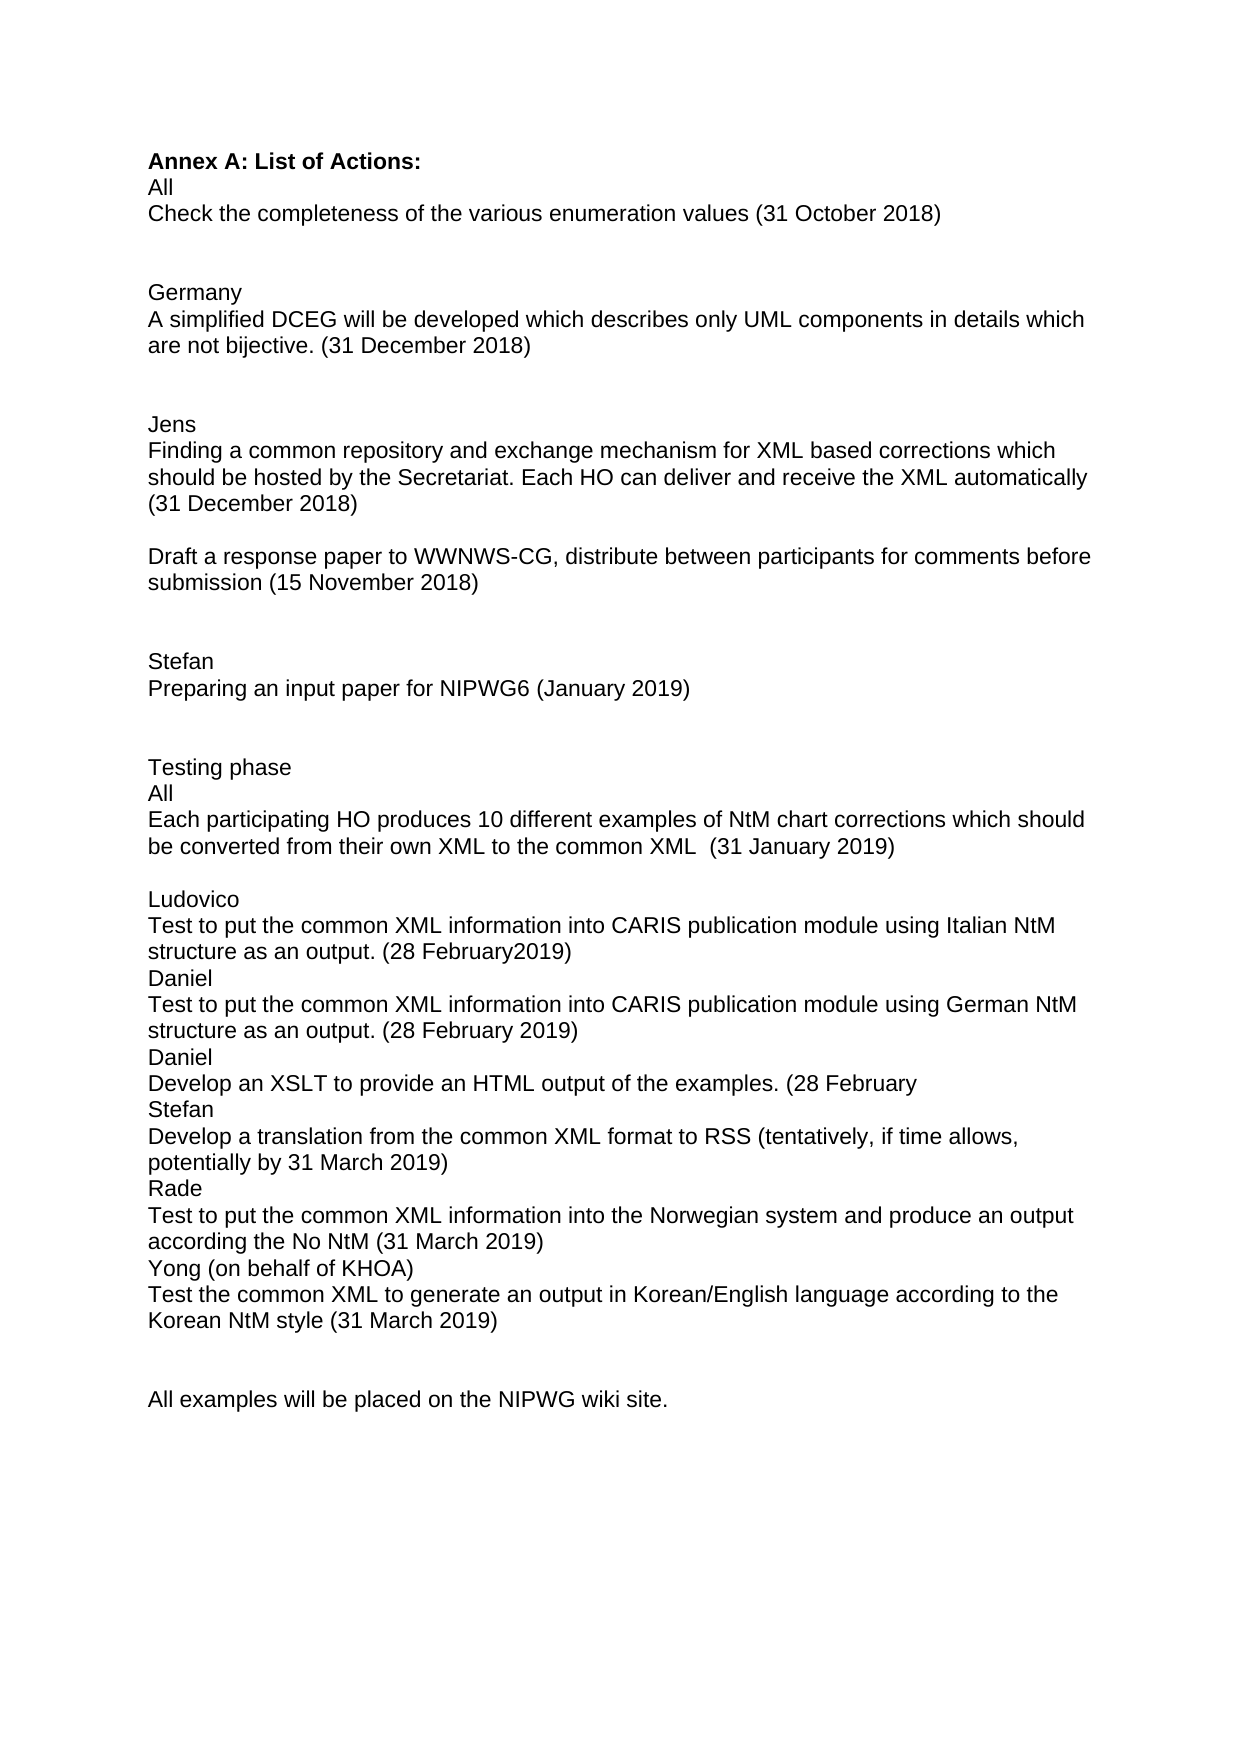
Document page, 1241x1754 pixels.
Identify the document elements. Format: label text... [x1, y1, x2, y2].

text Annex A: List of Actions: [148, 148, 1093, 174]
text Finding a common repository and exchange mechanism for XML based corrections which should be hosted by the Secretariat. Each HO can deliver and receive the XML automatically [148, 437, 1093, 490]
text Stefan [148, 648, 1093, 675]
text Each participating HO produces 10 different examples of NtM chart corrections which should be converted from their own XML to the common XML (31 January 2019) [148, 806, 1093, 859]
text Develop an XSLT to provide an HTML output of the examples. (28 February [148, 1070, 1093, 1096]
text Test to put the common XML information into CARIS publication module using German NtM structure as an output. (28 February 2019) [148, 991, 1093, 1044]
text All [148, 174, 1093, 200]
text Germany [148, 279, 1093, 306]
text Check the completeness of the various enumeration values (31 October 2018) [148, 200, 1093, 227]
text All [148, 780, 1093, 806]
text A simplified DCEG will be developed which describes only UML components in details which are not bijective. (31 December 2018) [148, 306, 1093, 358]
text Test the common XML to generate an output in Korean/English language according to the Korean NtM style (31 March 2019) [148, 1281, 1093, 1333]
text Preparing an input paper for NIPWG6 (January 2019) [148, 675, 1093, 701]
text (31 December 2018) [148, 490, 1093, 517]
text Stefan [148, 1096, 1093, 1123]
text Test to put the common XML information into CARIS publication module using Italian NtM structure as an output. (28 February2019) [148, 912, 1093, 964]
text Rade [148, 1175, 1093, 1202]
text Ludovico [148, 886, 1093, 912]
text Jens [148, 411, 1093, 437]
text Testing phase [148, 754, 1093, 780]
text All examples will be placed on the NIPWG wiki site. [148, 1386, 1093, 1413]
text Develop a translation from the common XML format to RSS (tentatively, if time allows, potentially by 31 March 2019) [148, 1123, 1093, 1175]
text Draft a response paper to WWNWS-CG, distribute between participants for comments before submission (15 November 2018) [148, 543, 1093, 596]
text Test to put the common XML information into the Norwegian system and produce an output according the No NtM (31 March 2019) [148, 1202, 1093, 1254]
text Yong (on behalf of KHOA) [148, 1254, 1093, 1281]
text Daniel [148, 964, 1093, 991]
text Daniel [148, 1044, 1093, 1070]
